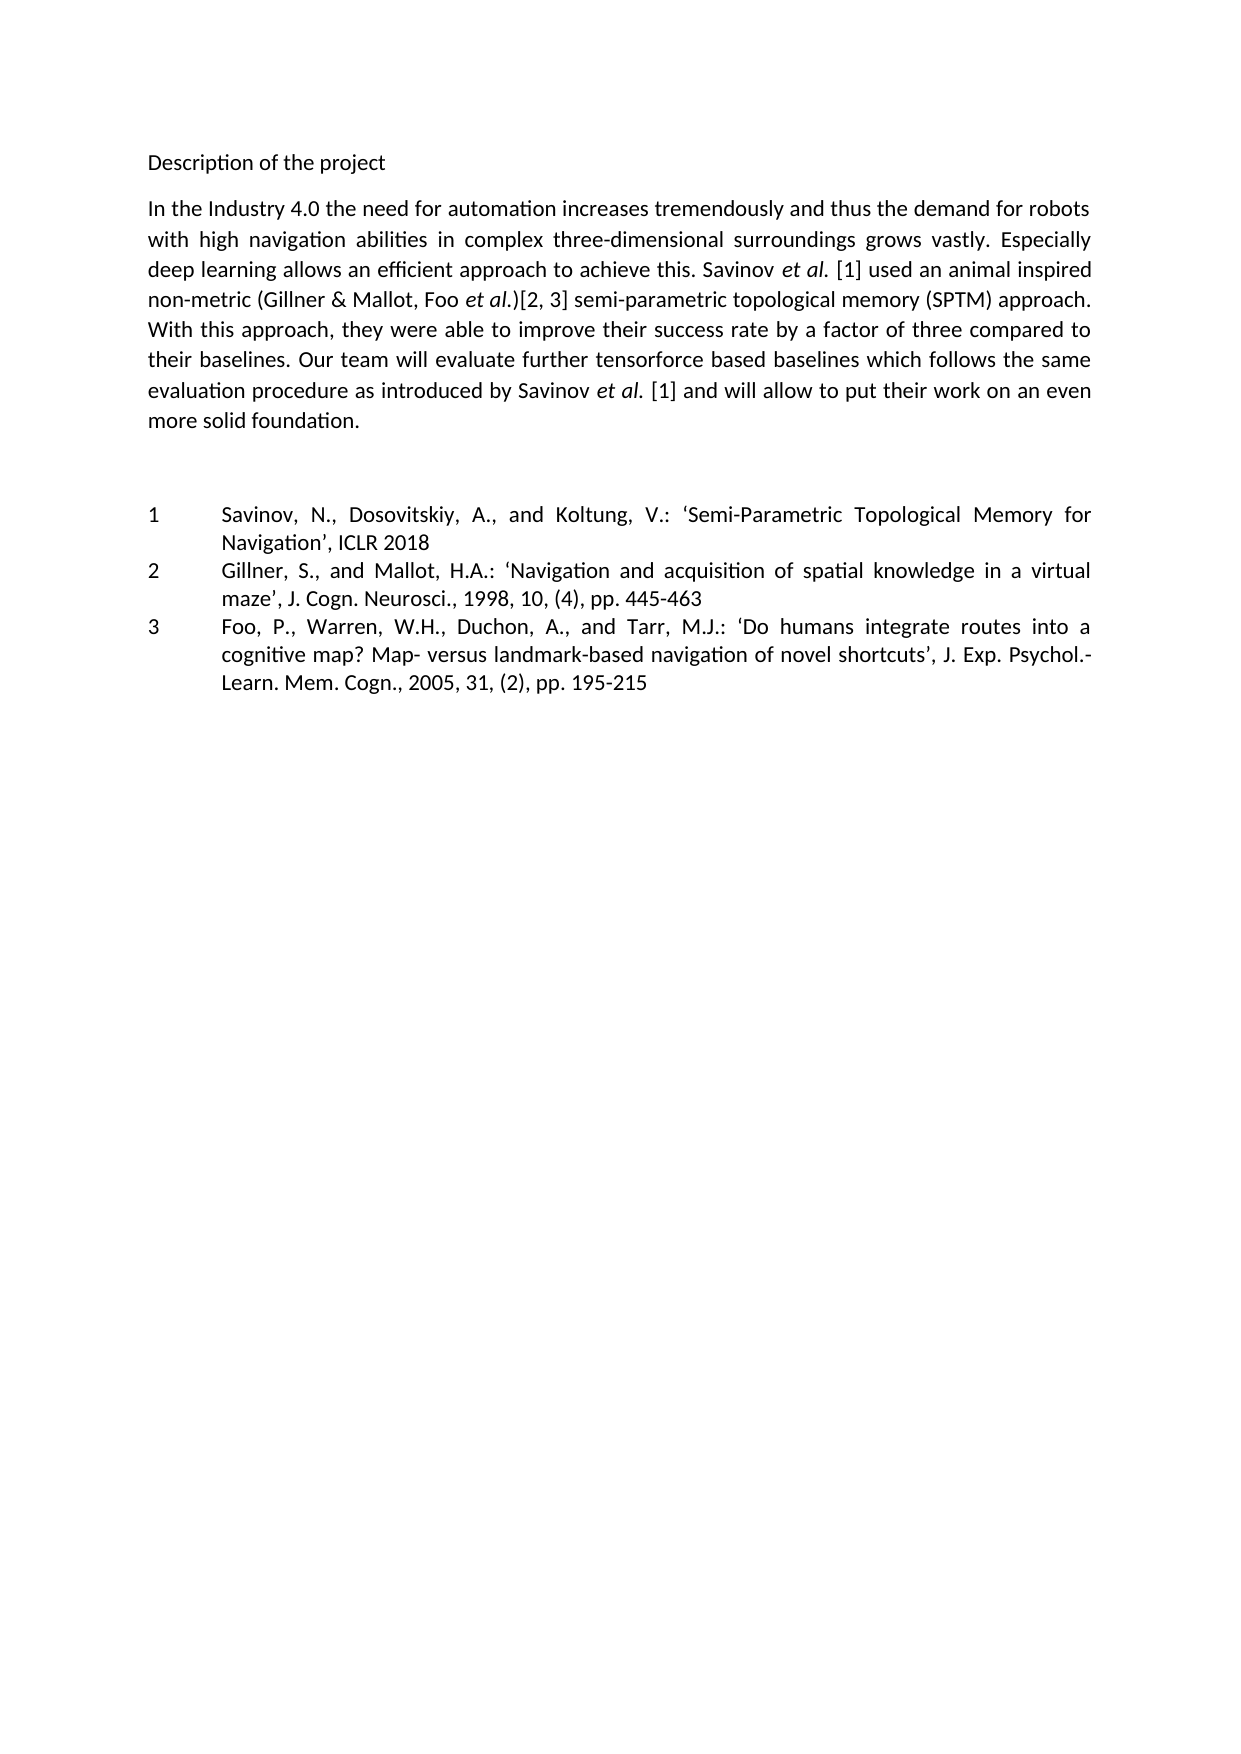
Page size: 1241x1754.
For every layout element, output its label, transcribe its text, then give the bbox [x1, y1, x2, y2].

text 3 Foo, P., Warren, W.H., Duchon, A., and Tarr, M.J.: ‘Do humans integrate routes into a cognitive map? Map- versus landmark-based navigation of novel shortcuts’, J. Exp. Psychol.-Learn. Mem. Cogn., 2005, 31, (2), pp. 195-215 [148, 612, 1093, 696]
text In the Industry 4.0 the need for automation increases tremendously and thus the demand for robots with high navigation abilities in complex three-dimensional surroundings grows vastly. Especially deep learning allows an efficient approach to achieve this. Savinov et al. [1] used an animal inspired non-metric (Gillner & Mallot, Foo et al.)[2, 3] semi-parametric topological memory (SPTM) approach. With this approach, they were able to improve their success rate by a factor of three compared to their baselines. Our team will evaluate further tensorforce based baselines which follows the same evaluation procedure as introduced by Savinov et al. [1] and will allow to put their work on an even more solid foundation. [148, 194, 1093, 434]
text 2 Gillner, S., and Mallot, H.A.: ‘Navigation and acquisition of spatial knowledge in a virtual maze’, J. Cogn. Neurosci., 1998, 10, (4), pp. 445-463 [148, 556, 1093, 612]
text Description of the project [148, 148, 1093, 176]
text 1 Savinov, N., Dosovitskiy, A., and Koltung, V.: ‘Semi-Parametric Topological Memory for Navigation’, ICLR 2018 [148, 500, 1093, 556]
